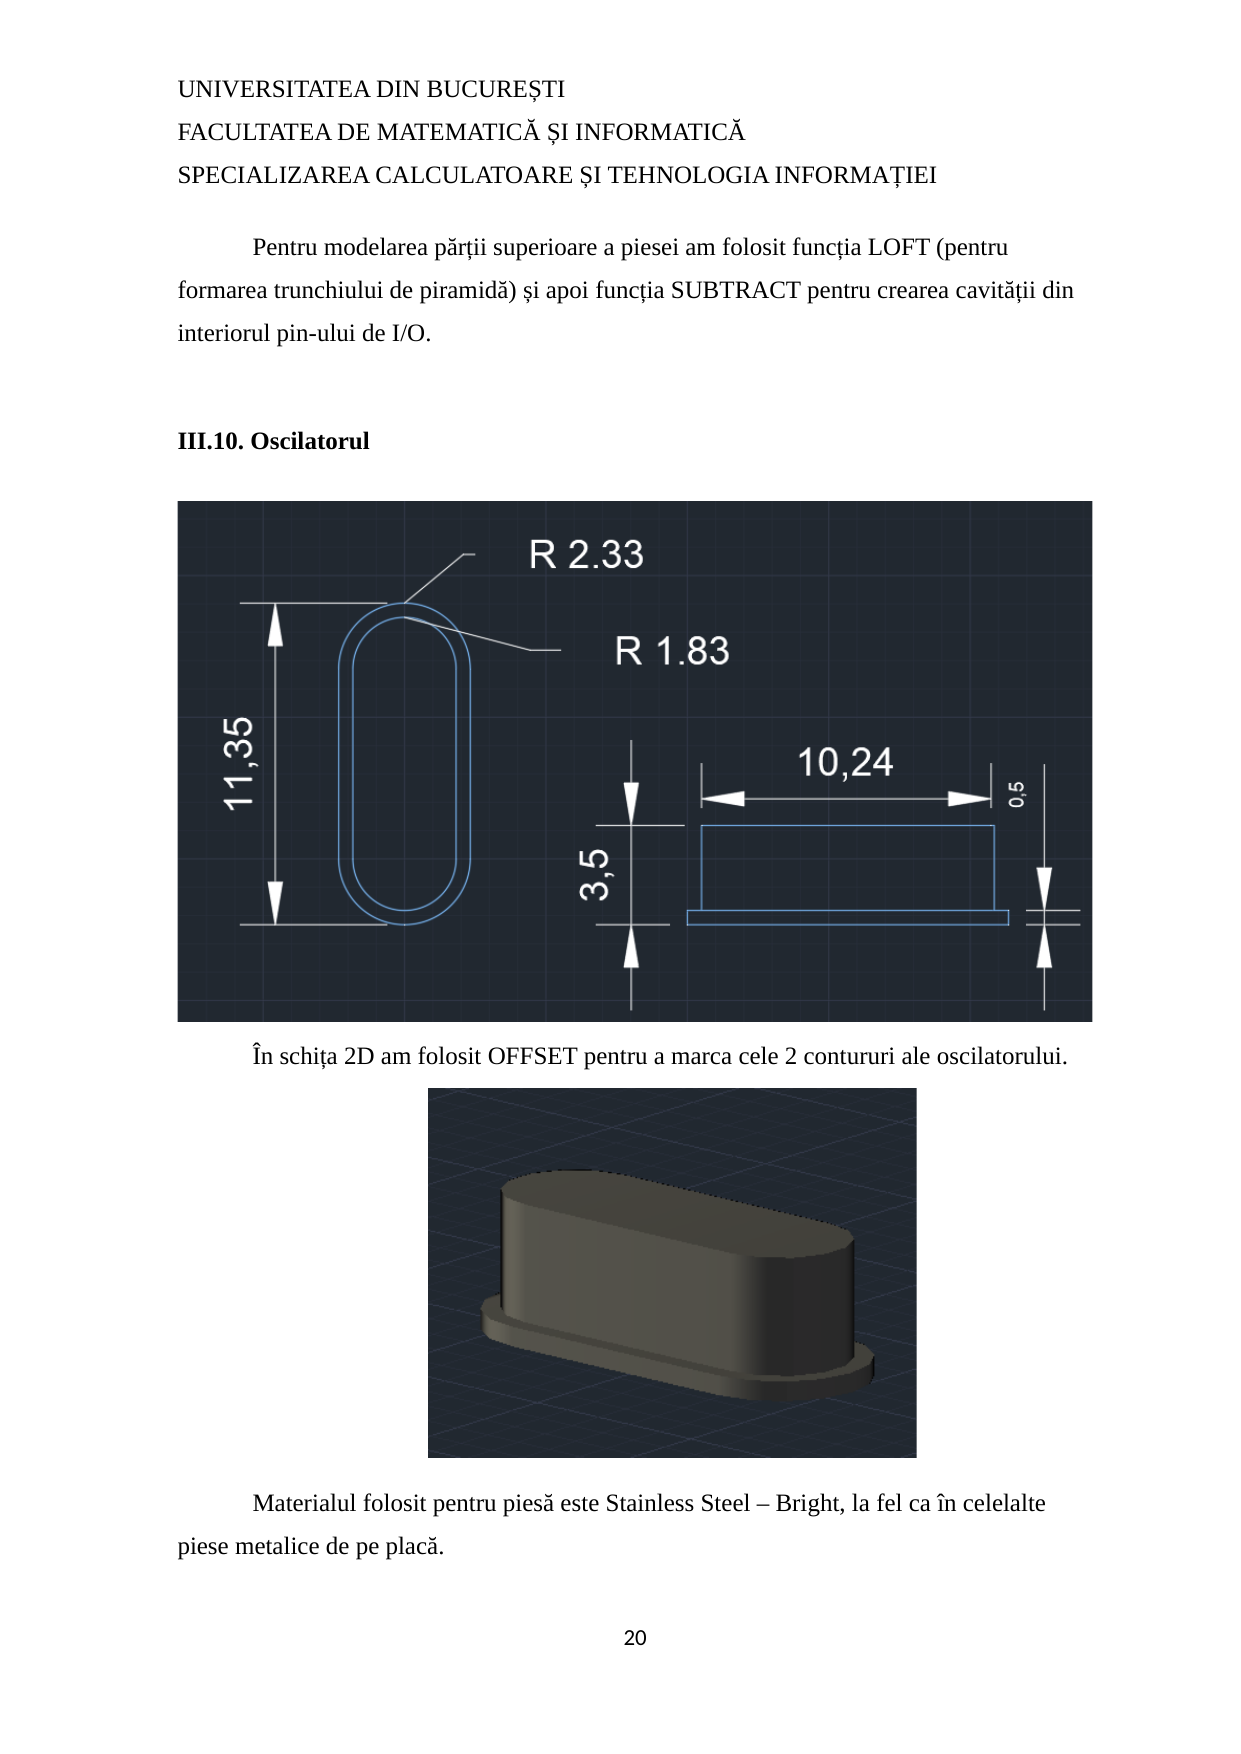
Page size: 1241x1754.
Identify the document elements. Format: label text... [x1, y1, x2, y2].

text În schița 2D am folosit OFFSET pentru a marca cele 2 contururi ale oscilatorului. [177, 1041, 1092, 1069]
subtitle III.10. Oscilatorul [177, 426, 1092, 454]
picture [428, 1088, 917, 1458]
picture [177, 501, 1093, 1022]
text Pentru modelarea părții superioare a piesei am folosit funcția LOFT (pentru formarea trunchiului de piramidă) și apoi funcția SUBTRACT pentru crearea cavității din interiorul pin-ului de I/O. [177, 232, 1092, 347]
text Materialul folosit pentru piesă este Stainless Steel – Bright, la fel ca în celelalte piese metalice de pe placă. [177, 1488, 1092, 1560]
